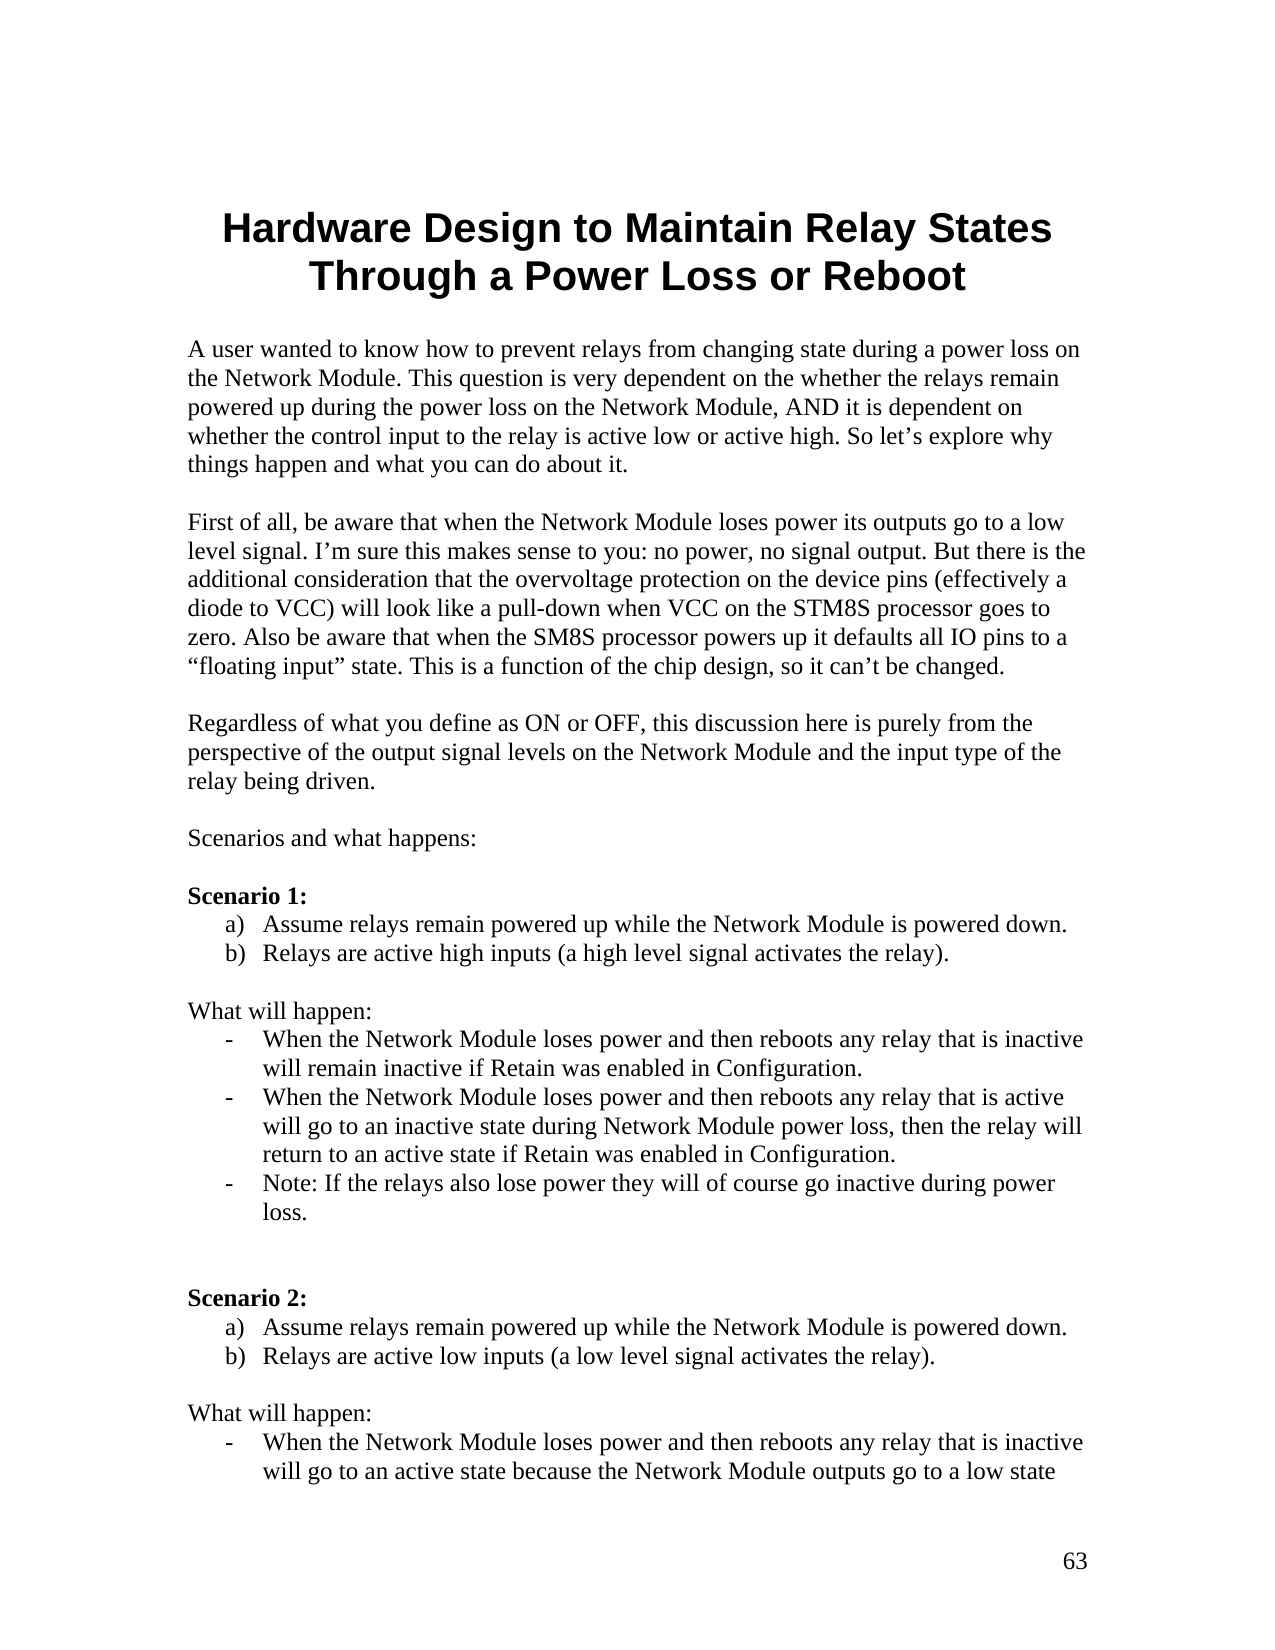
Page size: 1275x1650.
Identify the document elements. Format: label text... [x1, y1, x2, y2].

text What will happen: [187, 1398, 1087, 1427]
text What will happen: [187, 996, 1087, 1024]
text Scenario 2: [187, 1283, 1087, 1312]
text Scenarios and what happens: [187, 823, 1087, 852]
list Assume relays remain powered up while the Network Module is powered down. [225, 1312, 1087, 1341]
text A user wanted to know how to prevent relays from changing state during a power loss on the Network Module. This question is very dependent on the whether the relays remain powered up during the power loss on the Network Module, AND it is dependent on whether the control input to the relay is active low or active high. So let’s explore why things happen and what you can do about it. [187, 334, 1087, 478]
text Scenario 1: [187, 881, 1087, 909]
list When the Network Module loses power and then reboots any relay that is inactive will remain inactive if Retain was enabled in Configuration. [225, 1024, 1087, 1082]
text First of all, be aware that when the Network Module loses power its outputs go to a low level signal. I’m sure this makes sense to you: no power, no signal output. But there is the additional consideration that the overvoltage protection on the device pins (effectively a diode to VCC) will look like a pull-down when VCC on the STM8S processor goes to zero. Also be aware that when the SM8S processor powers up it defaults all IO pins to a “floating input” state. This is a function of the chip design, so it can’t be changed. [187, 507, 1087, 679]
list When the Network Module loses power and then reboots any relay that is active will go to an inactive state during Network Module power loss, then the relay will return to an active state if Retain was enabled in Configuration. [225, 1082, 1087, 1168]
list Assume relays remain powered up while the Network Module is powered down. [225, 909, 1087, 938]
list Note: If the relays also lose power they will of course go inactive during power loss. [225, 1168, 1087, 1226]
list Relays are active low inputs (a low level signal activates the relay). [225, 1341, 1087, 1369]
text Regardless of what you define as ON or OFF, this discussion here is purely from the perspective of the output signal levels on the Network Module and the input type of the relay being driven. [187, 708, 1087, 794]
subtitle Hardware Design to Maintain Relay States Through a Power Loss or Reboot [187, 204, 1087, 299]
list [225, 1427, 1087, 1484]
list Relays are active high inputs (a high level signal activates the relay). [225, 938, 1087, 967]
